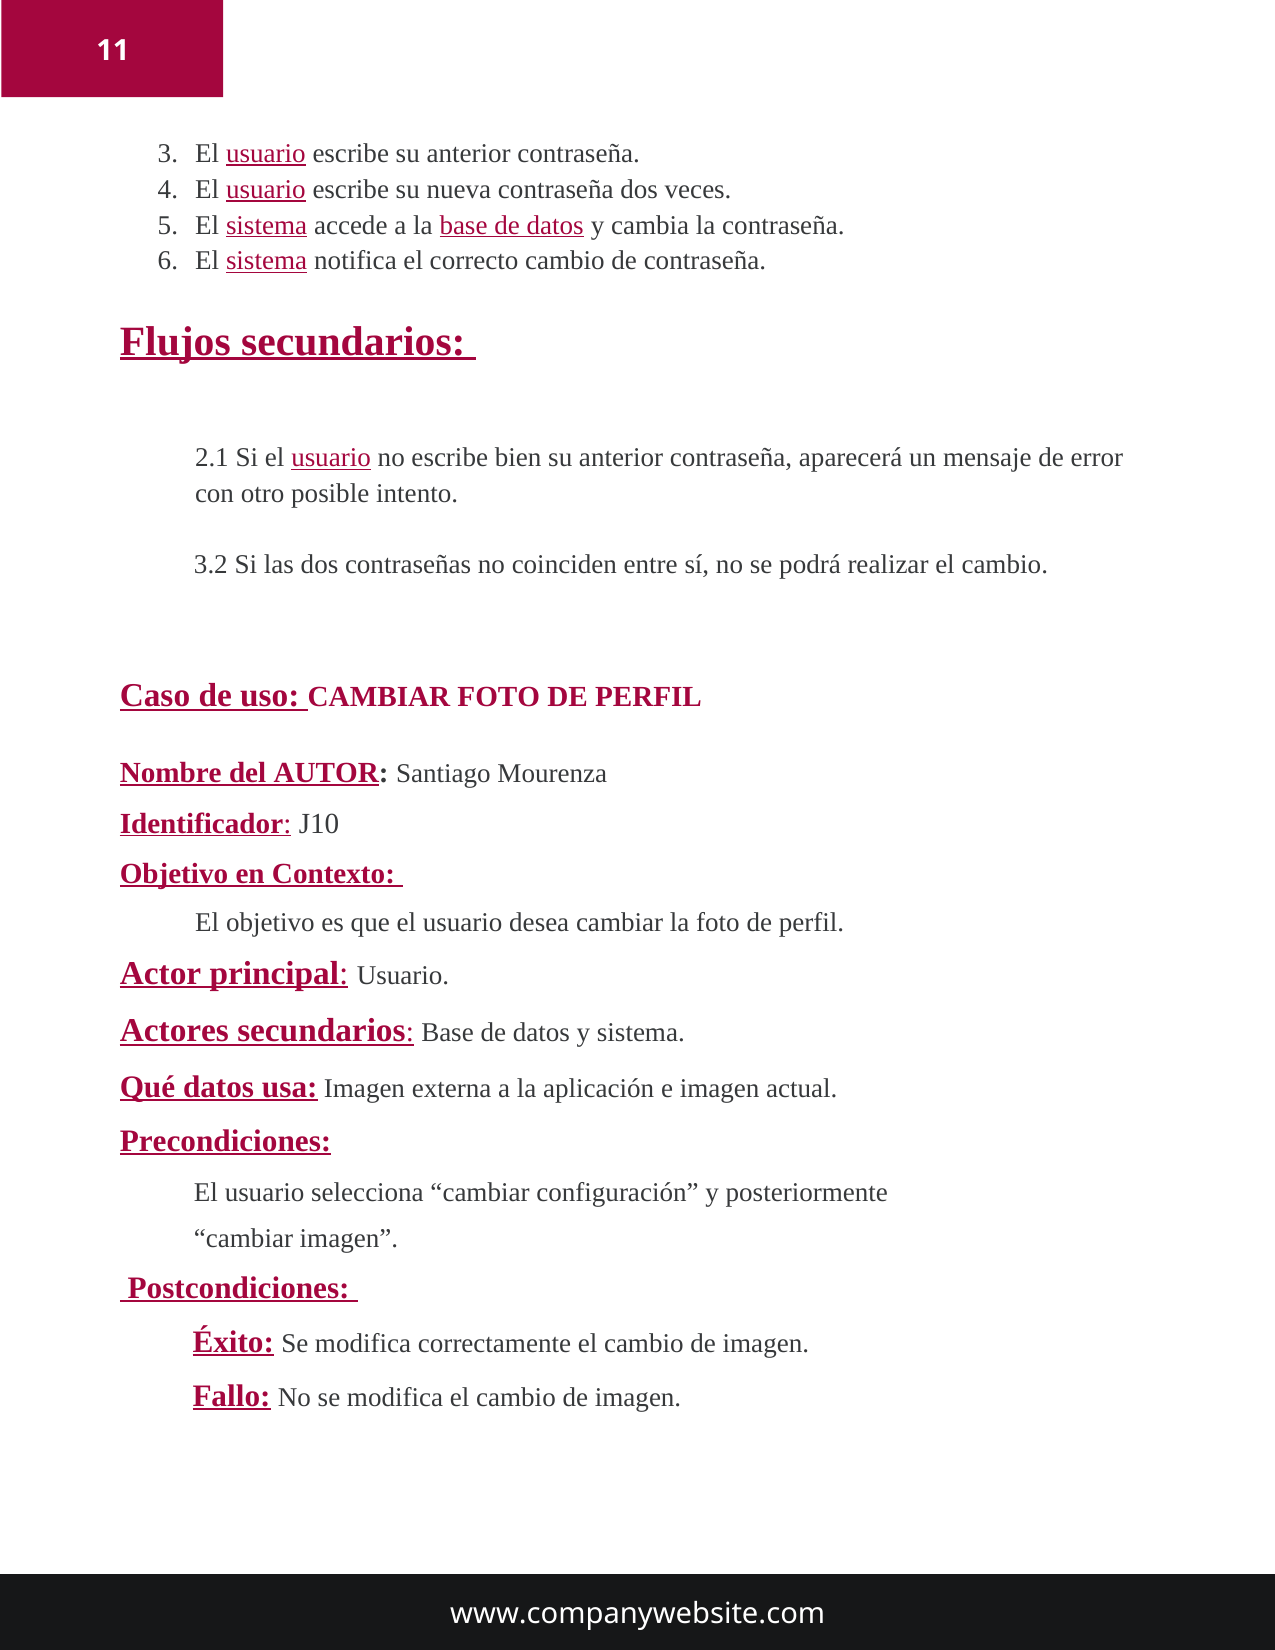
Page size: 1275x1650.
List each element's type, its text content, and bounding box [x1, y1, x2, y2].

text Qué datos usa: Imagen externa a la aplicación e imagen actual. [119, 1068, 1155, 1104]
text El usuario selecciona “cambiar configuración” y posteriormente “cambiar imagen”. [194, 1176, 950, 1253]
list El sistema notifica el correcto cambio de contraseña. [157, 244, 1155, 276]
text Objetivo en Contexto: [119, 856, 1155, 889]
text 3.2 Si las dos contraseñas no coinciden entre sí, no se podrá realizar el cambio. [194, 549, 1155, 580]
list El sistema accede a la base de datos y cambia la contraseña. [157, 209, 1155, 240]
text Postcondiciones: [119, 1269, 950, 1305]
text Precondiciones: [119, 1122, 950, 1158]
text Fallo: No se modifica el cambio de imagen. [118, 1377, 1062, 1413]
list El usuario escribe su nueva contraseña dos veces. [157, 173, 1155, 204]
text Éxito: Se modifica correctamente el cambio de imagen. [192, 1323, 1062, 1359]
text Caso de uso: CAMBIAR FOTO DE PERFIL [119, 676, 1155, 714]
text 2.1 Si el usuario no escribe bien su anterior contraseña, aparecerá un mensaje de error con otro posible intento. [195, 441, 1155, 508]
text El objetivo es que el usuario desea cambiar la foto de perfil. [119, 906, 1155, 937]
text Identificador: J10 [119, 806, 1155, 839]
subtitle Flujos secundarios: [119, 316, 1155, 364]
list El usuario escribe su anterior contraseña. [157, 137, 1155, 168]
text Actores secundarios: Base de datos y sistema. [119, 1011, 1155, 1049]
text Nombre del AUTOR: Santiago Mourenza [119, 755, 1155, 789]
subtitle Actor principal: Usuario. [119, 953, 1155, 991]
